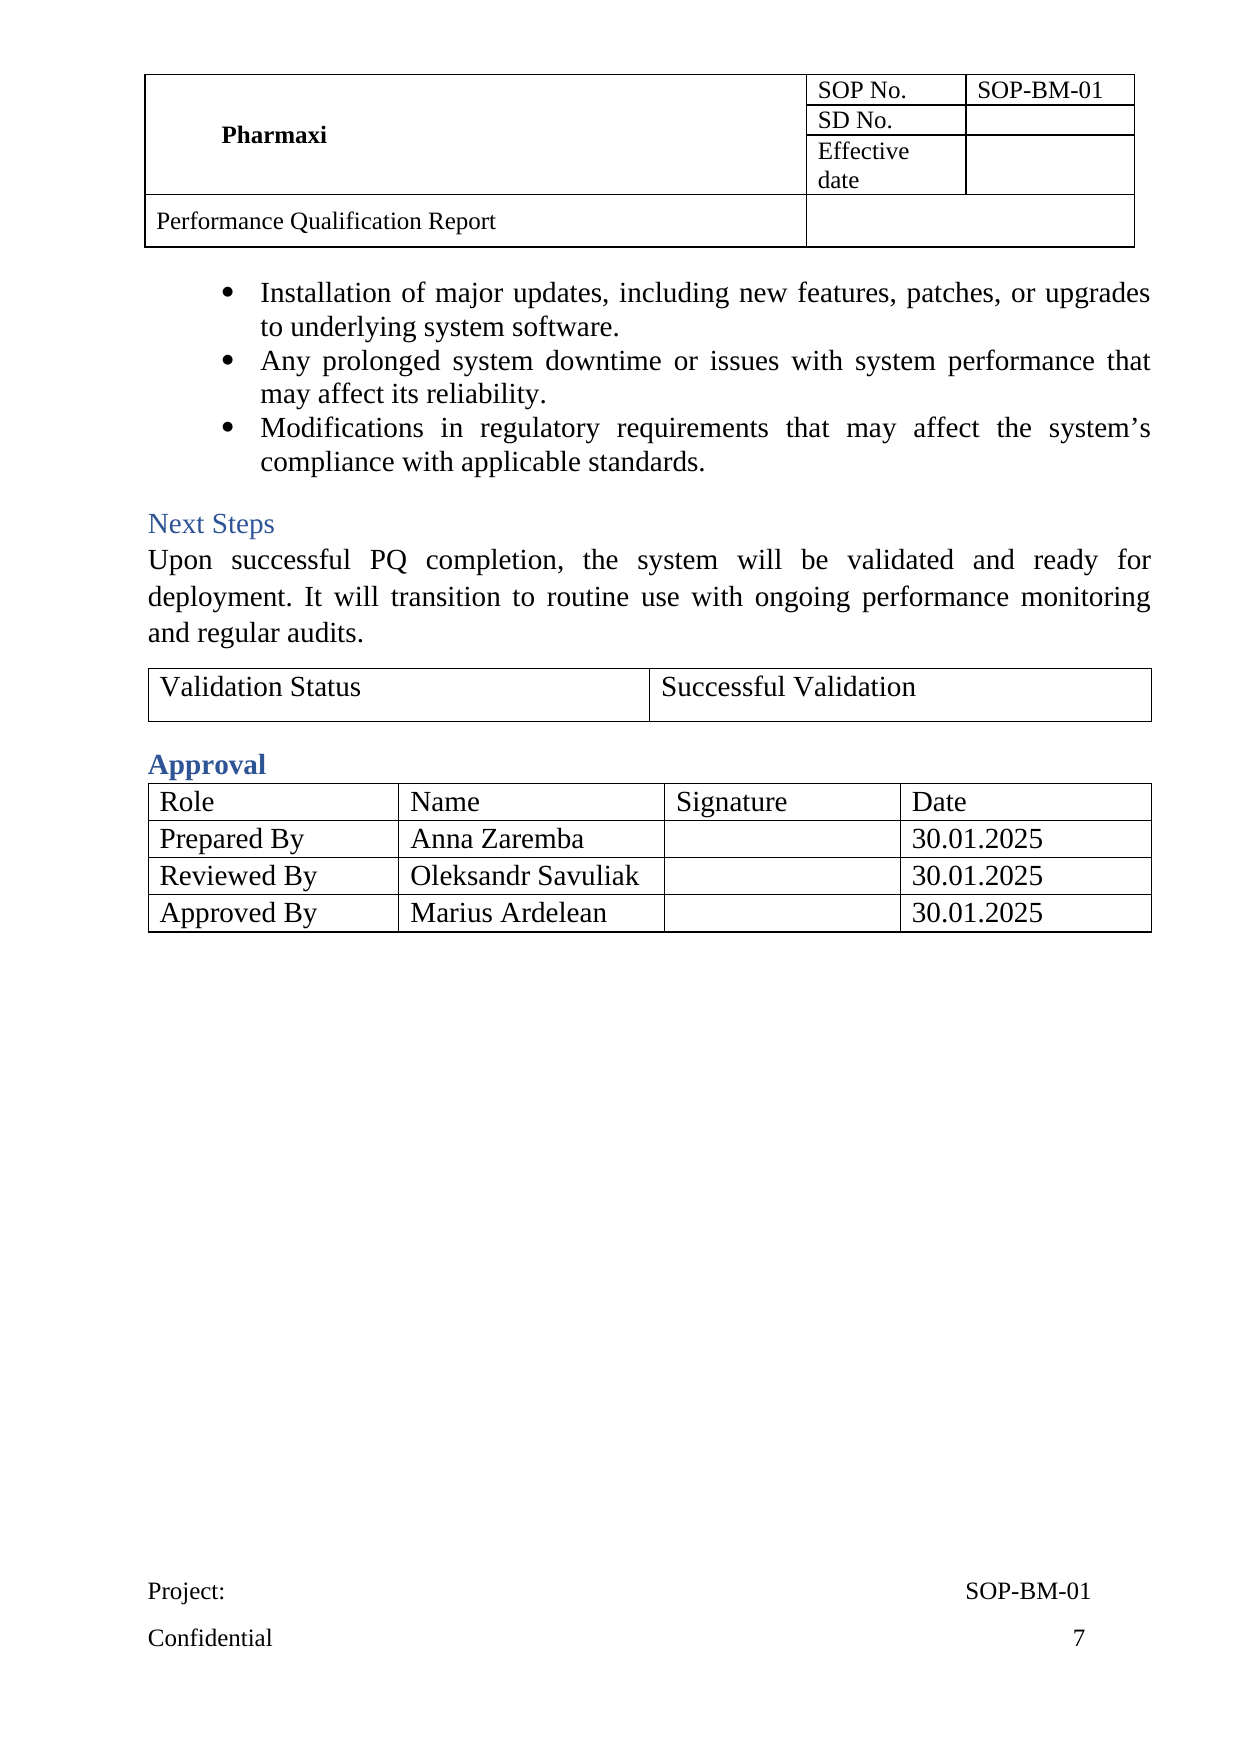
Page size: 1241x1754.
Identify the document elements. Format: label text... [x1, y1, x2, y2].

table_header Successful Validation [650, 669, 1151, 721]
table_header Date [901, 784, 1151, 820]
list Modifications in regulatory requirements that may affect the system’s compliance with applicable standards. [223, 410, 1152, 477]
table_header Name [399, 784, 664, 820]
table_cell Prepared By [149, 821, 398, 857]
table_cell 30.01.2025 [901, 858, 1151, 894]
table_cell [665, 858, 900, 894]
subtitle Next Steps [148, 506, 1152, 540]
table_cell Oleksandr Savuliak [399, 858, 664, 894]
table_cell Approved By [149, 895, 398, 931]
table_cell Reviewed By [149, 858, 398, 894]
subtitle Approval [148, 747, 1152, 781]
table_cell [665, 821, 900, 857]
table_header Role [149, 784, 398, 820]
table_cell Anna Zaremba [399, 821, 664, 857]
table_header Validation Status [149, 669, 649, 721]
table_cell [665, 895, 900, 931]
list Any prolonged system downtime or issues with system performance that may affect its reliability. [223, 343, 1152, 410]
table_cell Marius Ardelean [399, 895, 664, 931]
table_header Signature [665, 784, 900, 820]
list Installation of major updates, including new features, patches, or upgrades to underlying system software. [223, 276, 1152, 343]
text Upon successful PQ completion, the system will be validated and ready for deployment. It will transition to routine use with ongoing performance monitoring and regular audits. [148, 542, 1152, 648]
table_cell 30.01.2025 [901, 821, 1151, 857]
table_cell 30.01.2025 [901, 895, 1151, 931]
